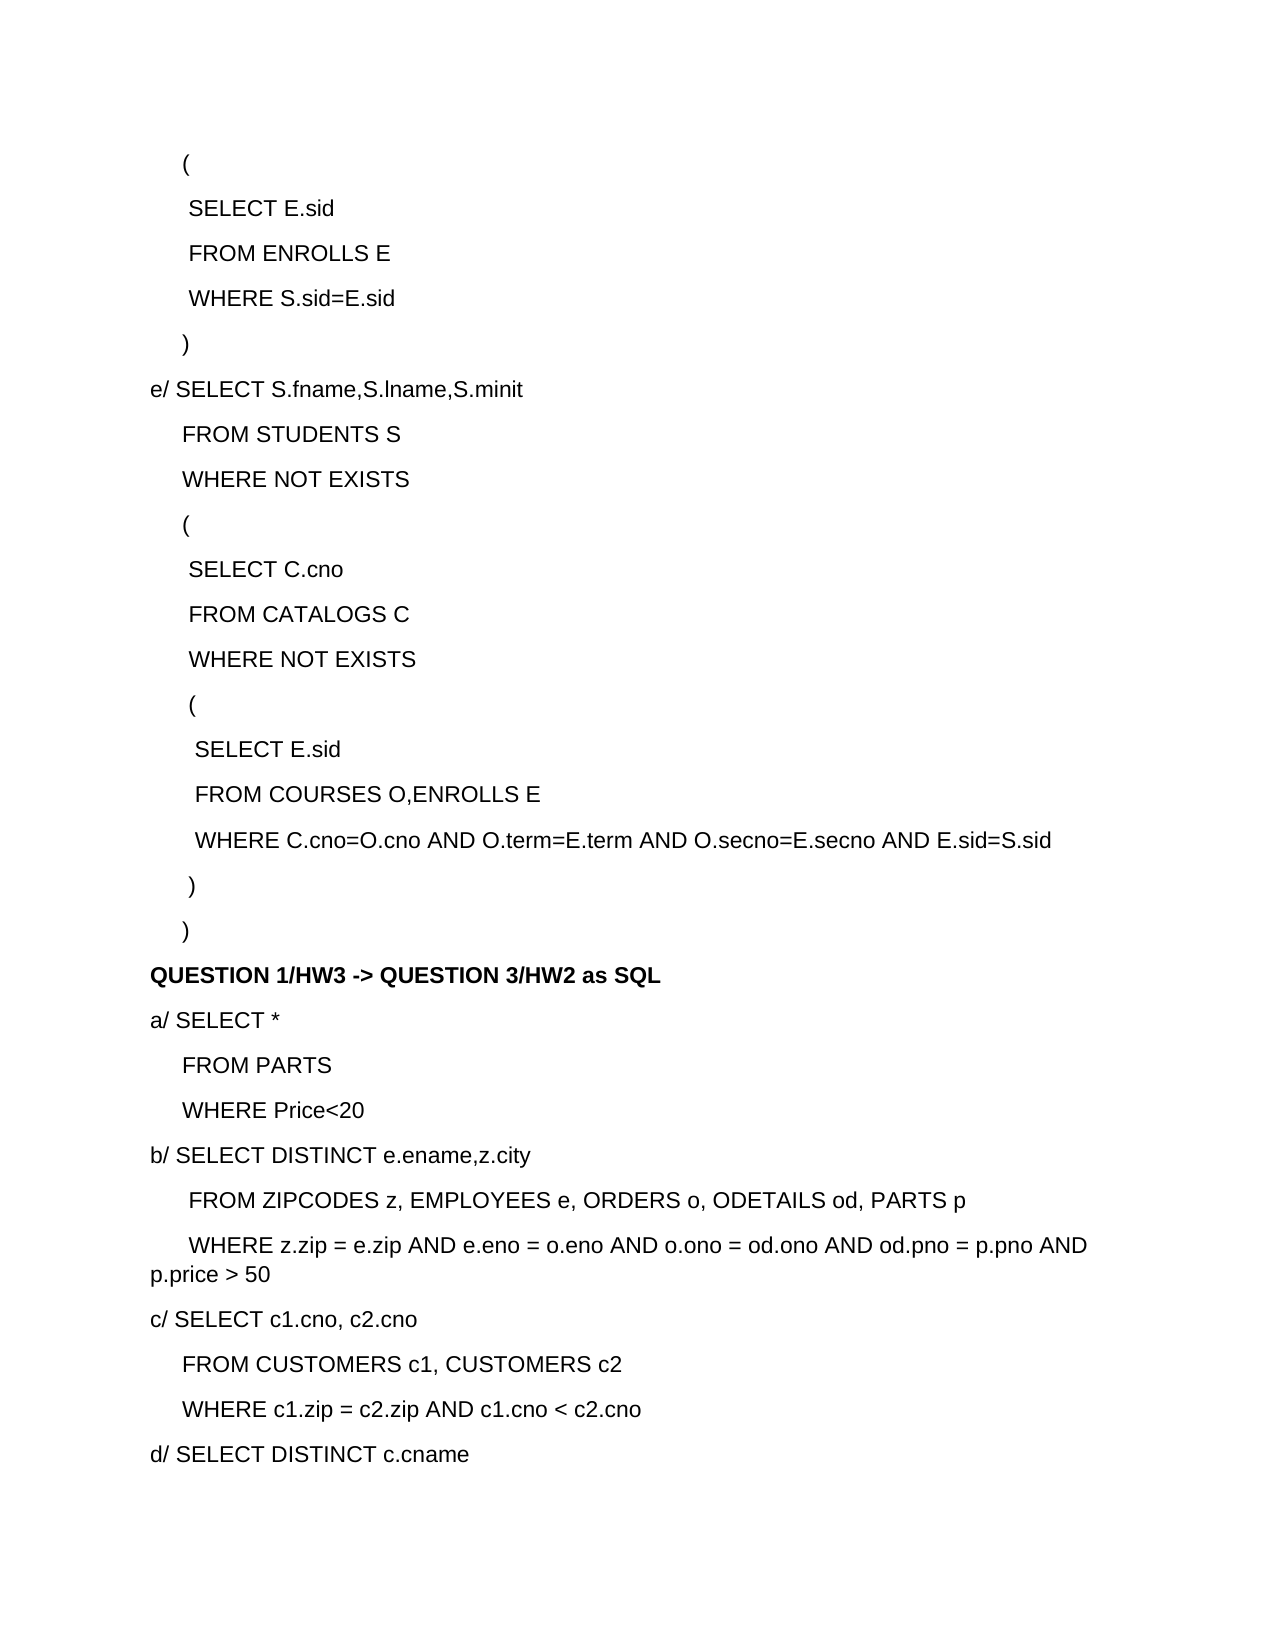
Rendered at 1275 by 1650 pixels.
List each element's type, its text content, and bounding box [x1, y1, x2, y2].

text FROM ZIPCODES z, EMPLOYEES e, ORDERS o, ODETAILS od, PARTS p [150, 1187, 1125, 1214]
text e/ SELECT S.fname,S.lname,S.minit [150, 376, 1125, 402]
text WHERE C.cno=O.cno AND O.term=E.term AND O.secno=E.secno AND E.sid=S.sid [150, 827, 1125, 853]
text FROM COURSES O,ENROLLS E [150, 781, 1125, 808]
text FROM CUSTOMERS c1, CUSTOMERS c2 [150, 1351, 1125, 1377]
text ) [150, 872, 1125, 898]
text WHERE c1.zip = c2.zip AND c1.cno < c2.cno [150, 1396, 1125, 1423]
text FROM PARTS [150, 1052, 1125, 1078]
text ( [150, 150, 1125, 176]
text ) [150, 917, 1125, 943]
text b/ SELECT DISTINCT e.ename,z.city [150, 1142, 1125, 1169]
text QUESTION 1/HW3 -> QUESTION 3/HW2 as SQL [150, 962, 1125, 988]
text ( [150, 511, 1125, 537]
text ( [150, 691, 1125, 718]
text WHERE NOT EXISTS [150, 466, 1125, 492]
text d/ SELECT DISTINCT c.cname [150, 1441, 1125, 1468]
text FROM ENROLLS E [150, 240, 1125, 267]
text WHERE Price<20 [150, 1097, 1125, 1123]
text FROM CATALOGS C [150, 601, 1125, 627]
text FROM STUDENTS S [150, 421, 1125, 447]
text WHERE S.sid=E.sid [150, 285, 1125, 312]
text SELECT C.cno [150, 556, 1125, 582]
text SELECT E.sid [150, 736, 1125, 763]
text a/ SELECT * [150, 1007, 1125, 1033]
text SELECT E.sid [150, 195, 1125, 221]
text ) [150, 330, 1125, 357]
text c/ SELECT c1.cno, c2.cno [150, 1306, 1125, 1332]
text WHERE NOT EXISTS [150, 646, 1125, 672]
text WHERE z.zip = e.zip AND e.eno = o.eno AND o.ono = od.ono AND od.pno = p.pno AND p.price > 50 [150, 1232, 1125, 1287]
